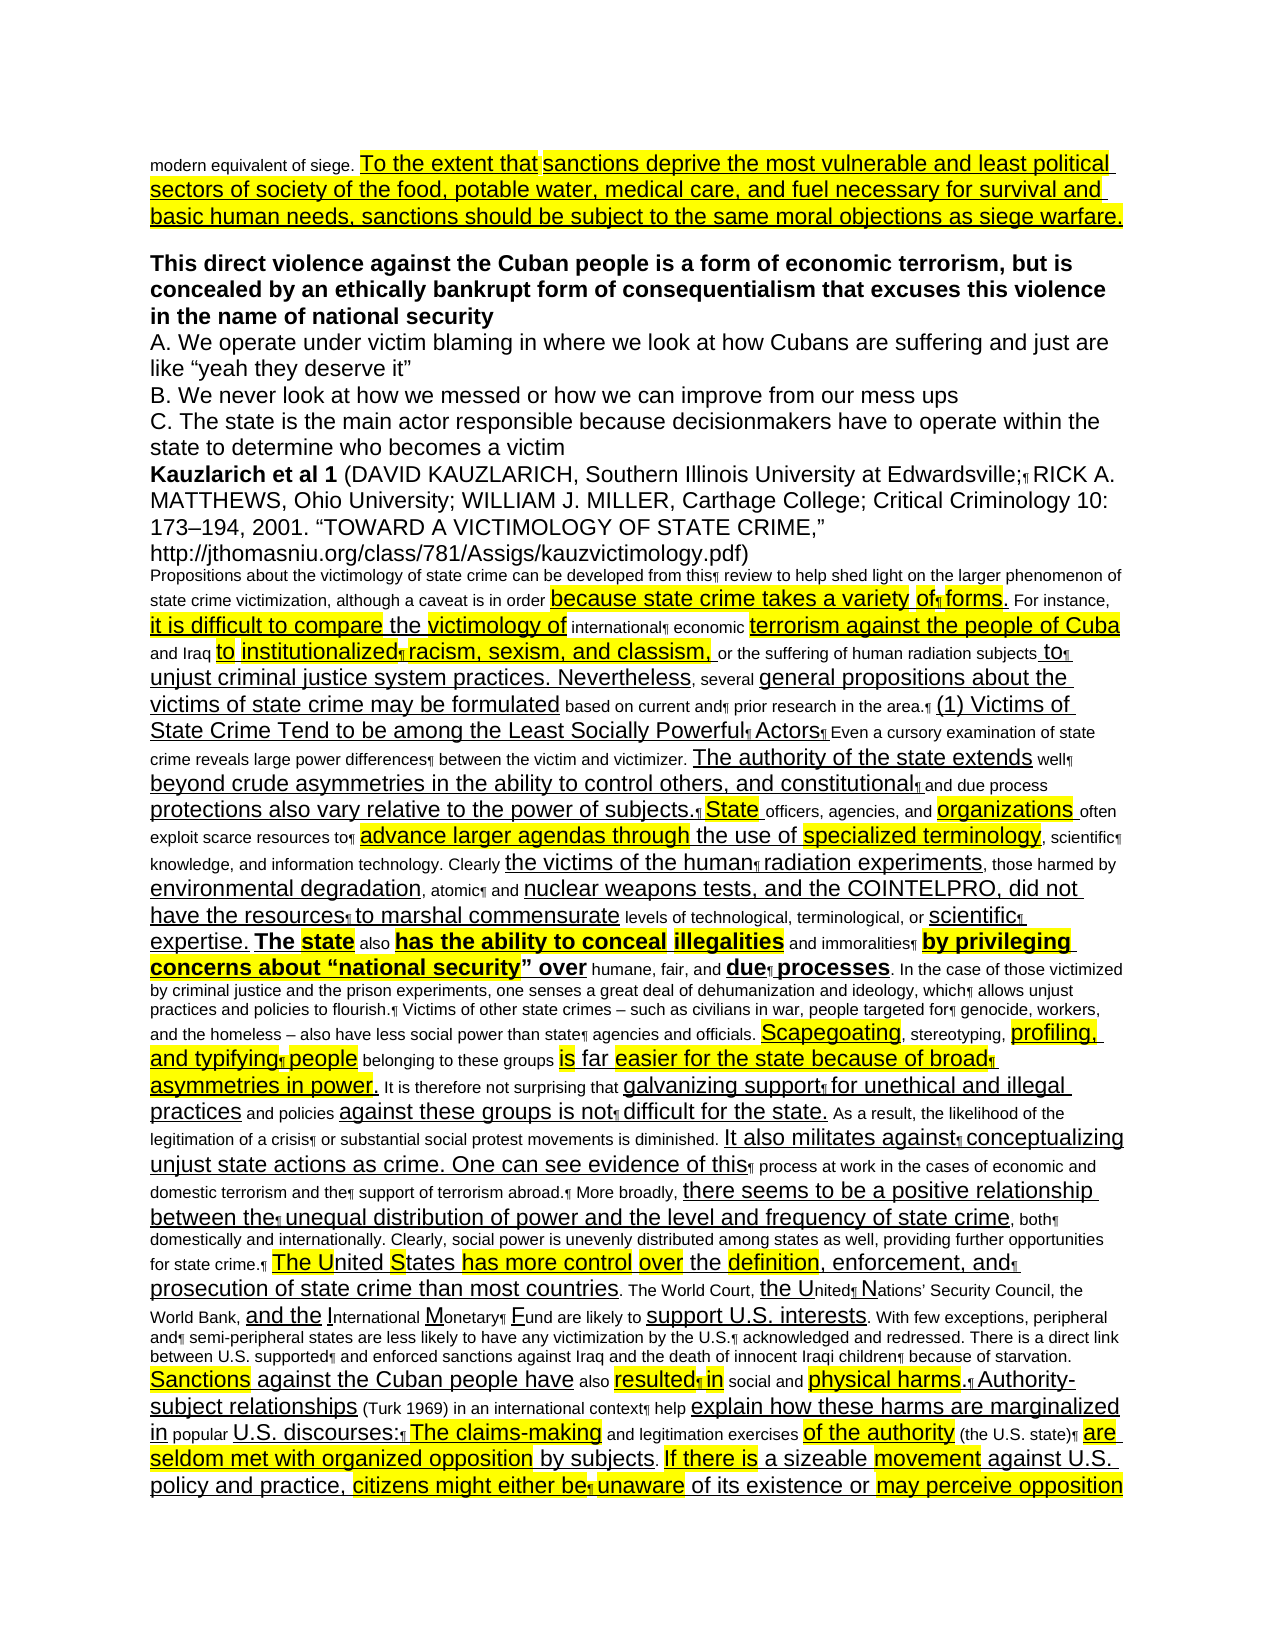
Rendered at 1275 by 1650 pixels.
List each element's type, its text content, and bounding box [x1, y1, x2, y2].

text B. We never look at how we messed or how we can improve from our mess ups [150, 382, 1125, 408]
text C. The state is the main actor responsible because decisionmakers have to operate within the state to determine who becomes a victim [150, 408, 1125, 461]
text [150, 566, 1125, 1498]
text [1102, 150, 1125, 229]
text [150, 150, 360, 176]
subtitle This direct violence against the Cuban people is a form of economic terrorism, but is concealed by an ethically bankrupt form of consequentialism that excuses this violence in the name of national security [150, 250, 1125, 329]
text A. We operate under victim blaming in where we look at how Cubans are suffering and just are like “yeah they deserve it” [150, 329, 1125, 382]
text Kauzlarich et al 1 (DAVID KAUZLARICH, Southern Illinois University at Edwardsville;¶ RICK A. MATTHEWS, Ohio University; WILLIAM J. MILLER, Carthage College; Critical Criminology 10: 173–194, 2001. “TOWARD A VICTIMOLOGY OF STATE CRIME,” http://jthomasniu.org/class/781/Assigs/kauzvictimology.pdf) [150, 461, 1125, 566]
